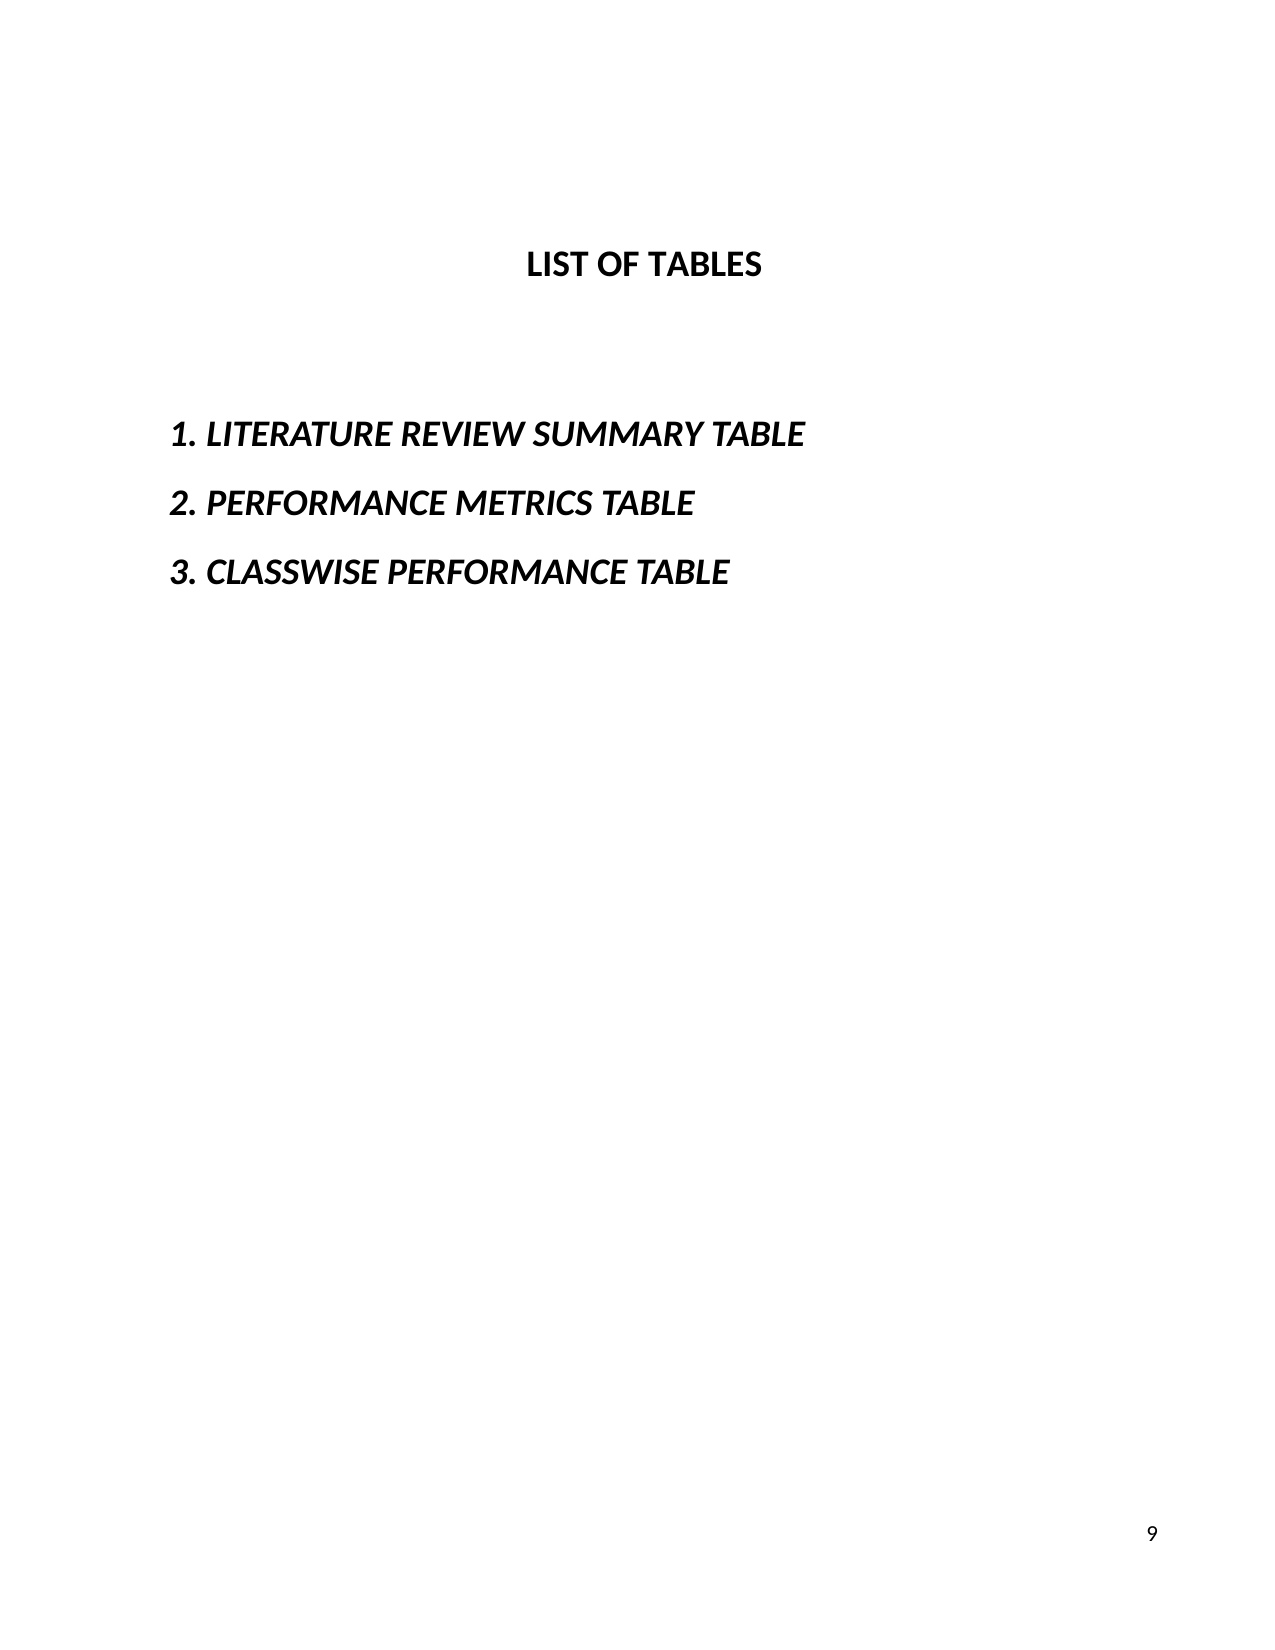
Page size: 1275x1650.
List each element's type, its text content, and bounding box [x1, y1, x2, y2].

list CLASSWISE PERFORMANCE TABLE [169, 548, 1157, 594]
list LITERATURE REVIEW SUMMARY TABLE [169, 410, 1157, 456]
list PERFORMANCE METRICS TABLE [169, 479, 1157, 525]
text LIST OF TABLES [131, 239, 1157, 285]
